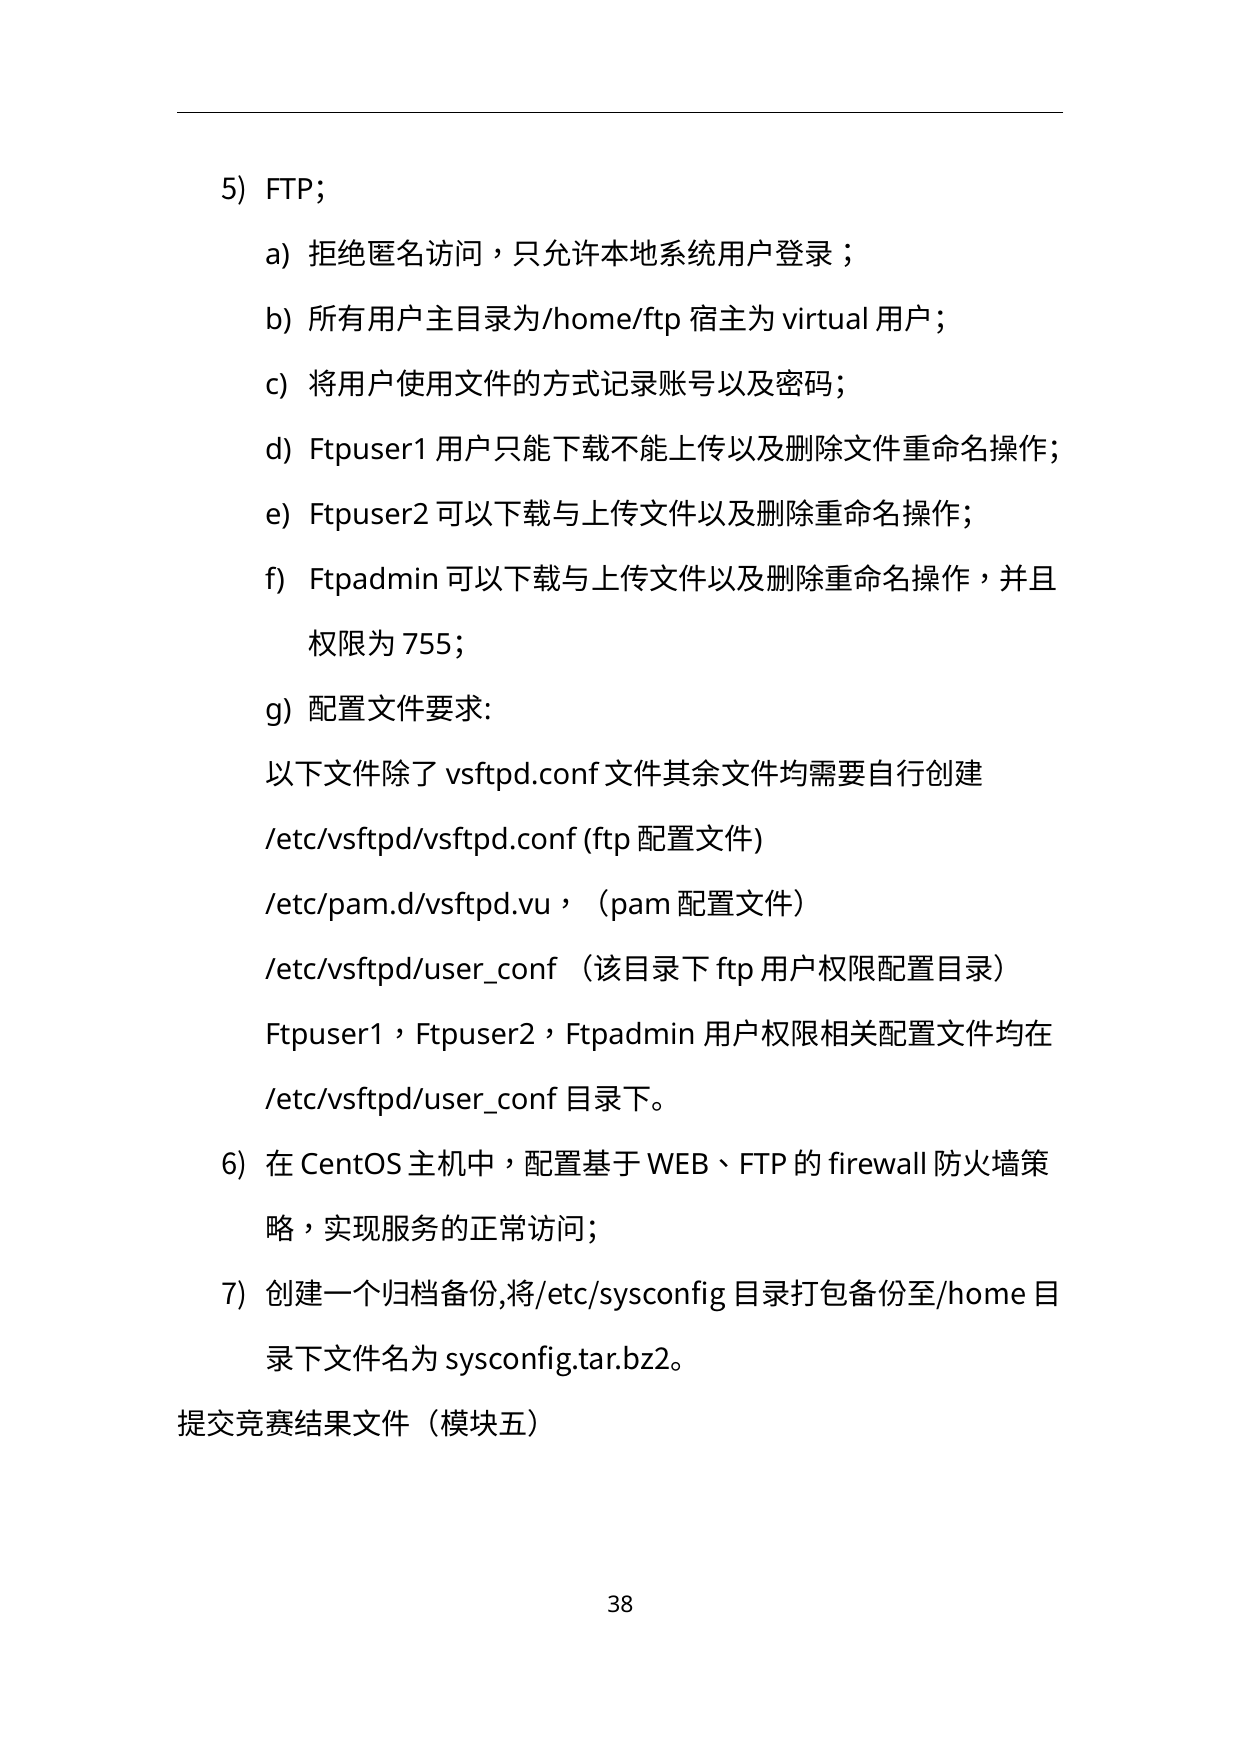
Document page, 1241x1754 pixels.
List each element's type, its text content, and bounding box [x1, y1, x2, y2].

list Ftpuser1用户只能下载不能上传以及删除文件重命名操作； [265, 414, 1063, 479]
list Ftpadmin可以下载与上传文件以及删除重命名操作，并且权限为755； [265, 544, 1063, 674]
list Ftpuser2可以下载与上传文件以及删除重命名操作； [265, 479, 1063, 544]
text 以下文件除了vsftpd.conf文件其余文件均需要自行创建 [265, 739, 1063, 804]
list 在CentOS主机中，配置基于WEB、FTP的firewall防火墙策略，实现服务的正常访问； [221, 1129, 1063, 1259]
list 将用户使用文件的方式记录账号以及密码； [265, 349, 1063, 414]
text Ftpuser1，Ftpuser2，Ftpadmin 用户权限相关配置文件均在/etc/vsftpd/user_conf 目录下。 [265, 999, 1063, 1129]
text 提交竞赛结果文件（模块五） [177, 1389, 1063, 1454]
list FTP； [221, 154, 1063, 219]
text /etc/vsftpd/vsftpd.conf (ftp配置文件) /etc/pam.d/vsftpd.vu，（pam配置文件） /etc/vsftpd/user_conf （该目录下ftp用户权限配置目录） [265, 804, 1063, 999]
list 配置文件要求: [265, 674, 1063, 739]
list 创建一个归档备份,将/etc/sysconfig 目录打包备份至/home目录下文件名为sysconfig.tar.bz2。 [221, 1259, 1063, 1389]
list 拒绝匿名访问，只允许本地系统用户登录； [265, 219, 1063, 284]
list 所有用户主目录为/home/ftp 宿主为virtual用户； [265, 284, 1063, 349]
